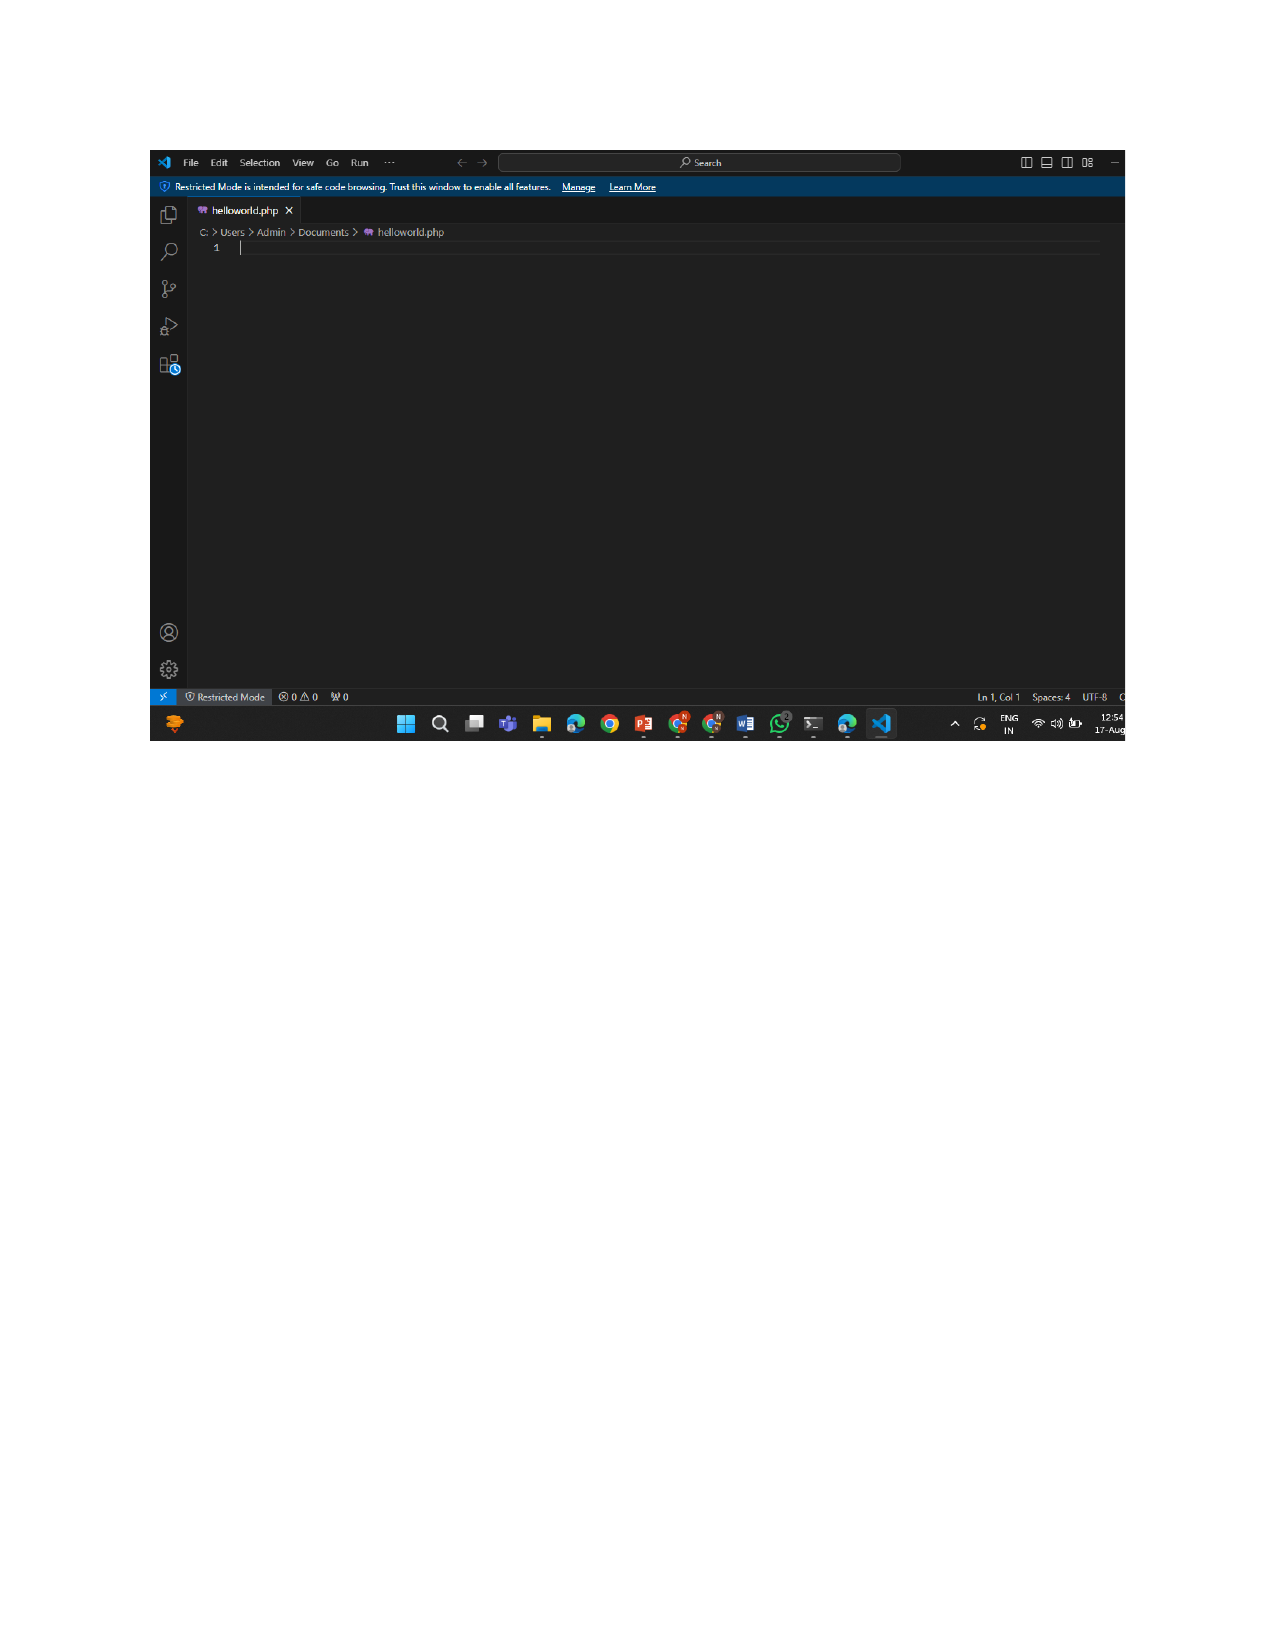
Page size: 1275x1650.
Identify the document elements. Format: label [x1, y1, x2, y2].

picture [150, 150, 1125, 741]
